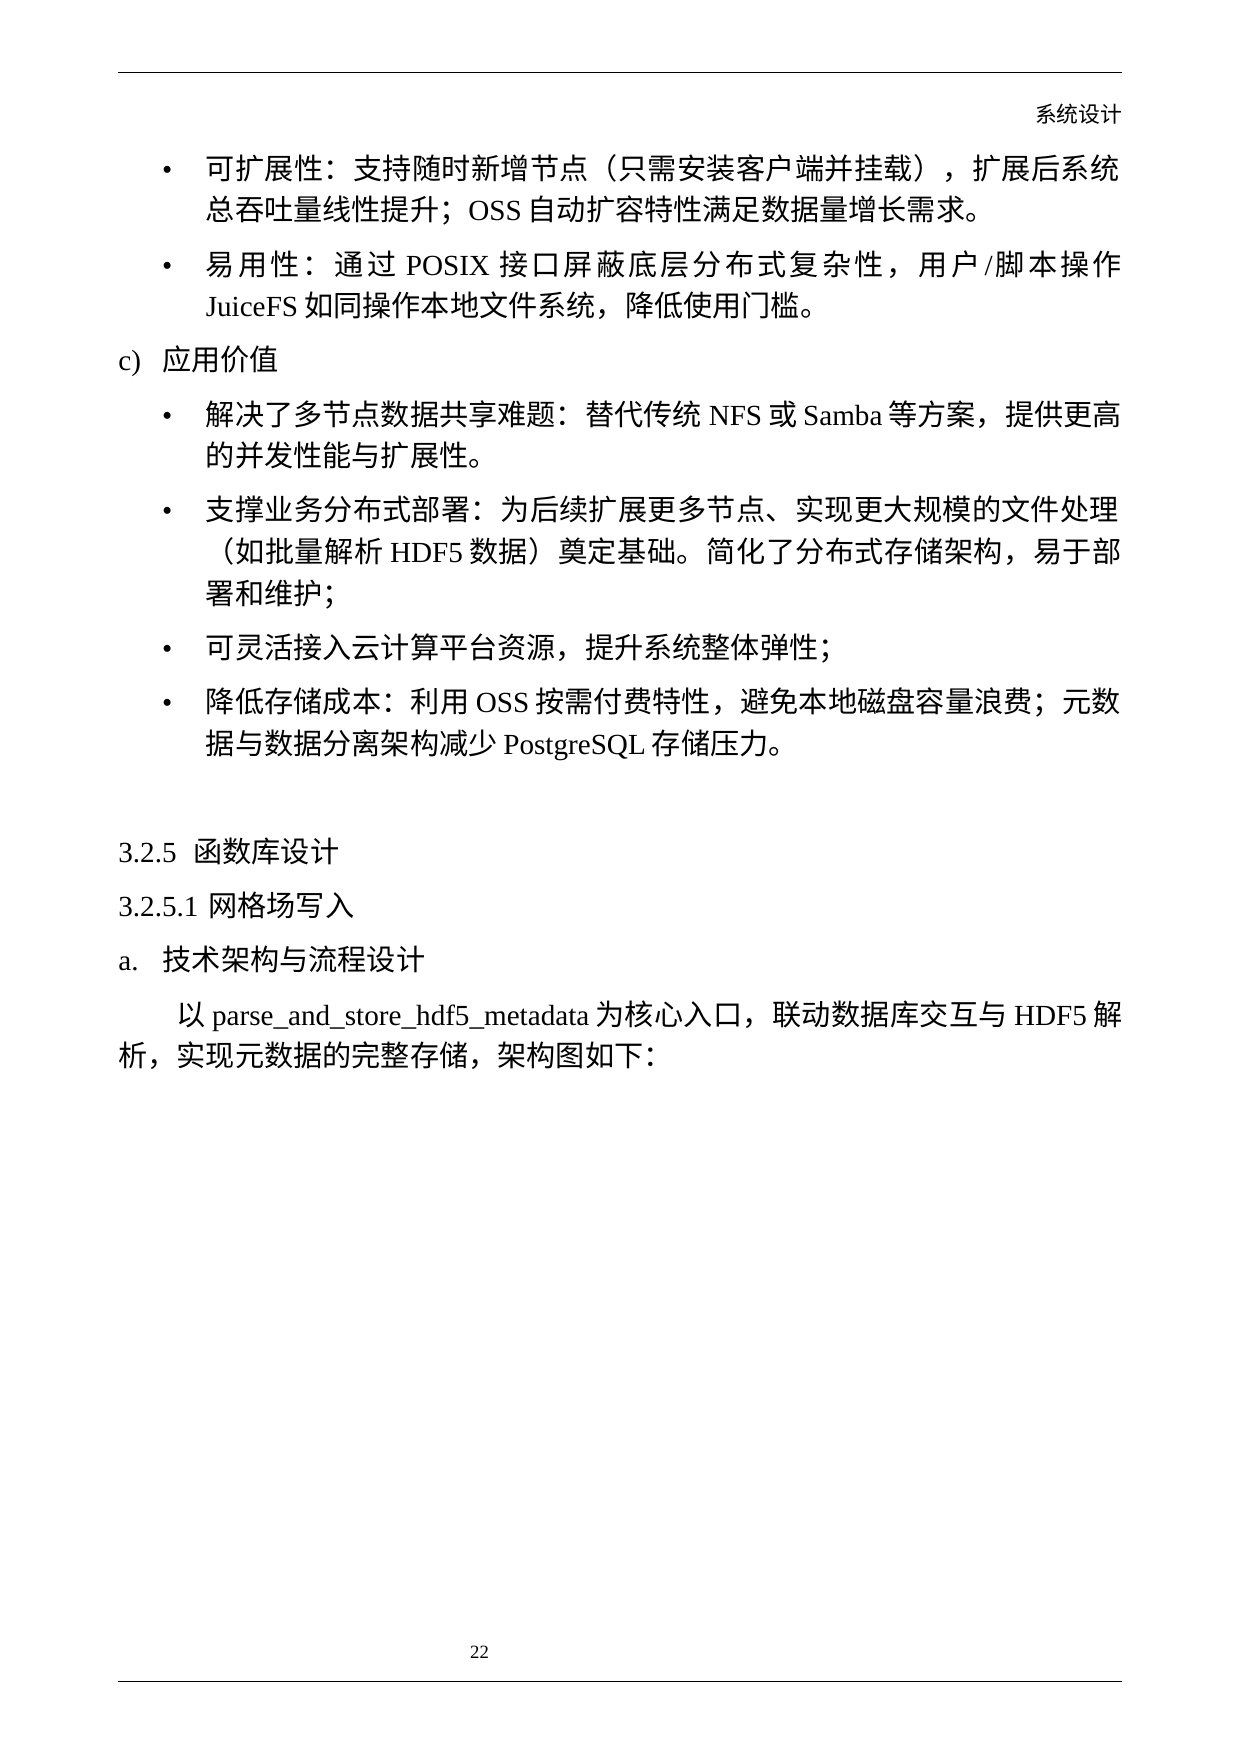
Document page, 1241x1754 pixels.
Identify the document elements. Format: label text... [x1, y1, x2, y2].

subtitle 函数库设计 [118, 829, 1122, 871]
list 支撑业务分布式部署：为后续扩展更多节点、实现更大规模的文件处理（如批量解析HDF5数据）奠定基础。简化了分布式存储架构，易于部署和维护； [162, 487, 1122, 612]
list 技术架构与流程设计 [118, 937, 1122, 979]
list 应用价值 [118, 337, 1122, 379]
subtitle 网格场写入 [118, 883, 1122, 925]
list 解决了多节点数据共享难题：替代传统NFS或Samba等方案，提供更高的并发性能与扩展性。 [162, 392, 1122, 475]
list 可灵活接入云计算平台资源，提升系统整体弹性； [162, 625, 1122, 667]
text 以parse_and_store_hdf5_metadata为核心入口，联动数据库交互与HDF5解析，实现元数据的完整存储，架构图如下： [118, 992, 1122, 1075]
list 可扩展性：支持随时新增节点（只需安装客户端并挂载），扩展后系统总吞吐量线性提升；OSS自动扩容特性满足数据量增长需求。 [162, 146, 1122, 229]
list 降低存储成本：利用OSS按需付费特性，避免本地磁盘容量浪费；元数据与数据分离架构减少PostgreSQL存储压力。 [162, 679, 1122, 762]
list 易用性：通过POSIX接口屏蔽底层分布式复杂性，用户/脚本操作JuiceFS如同操作本地文件系统，降低使用门槛。 [162, 242, 1122, 325]
